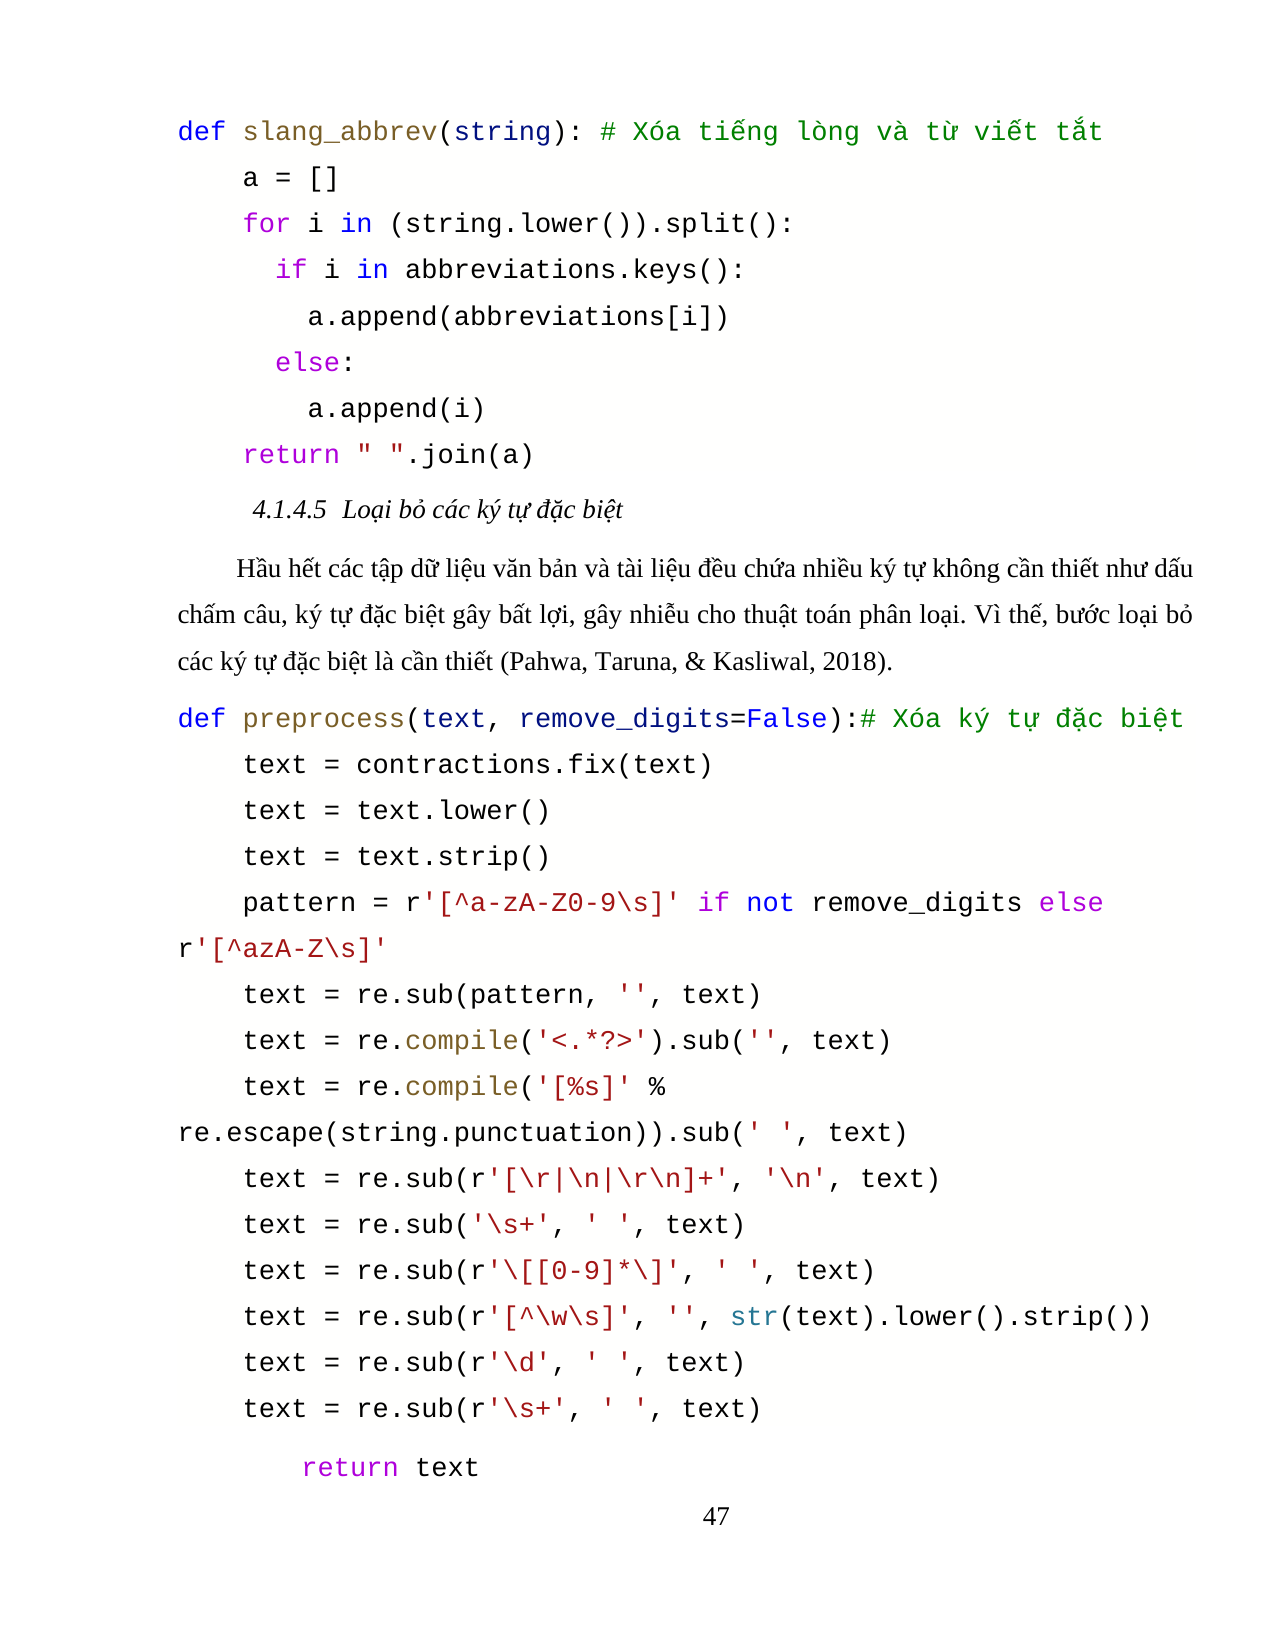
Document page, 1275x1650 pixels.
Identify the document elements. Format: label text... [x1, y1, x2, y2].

text text = re.sub(r'\d', ' ', text) [177, 1349, 1196, 1380]
text text = re.sub(r'[\r|\n|\r\n]+', '\n', text) [177, 1165, 1196, 1196]
text Hầu hết các tập dữ liệu văn bản và tài liệu đều chứa nhiều ký tự không cần thiết như dấu chấm câu, ký tự đặc biệt gây bất lợi, gây nhiễu cho thuật toán phân loại. Vì thế, bước loại bỏ các ký tự đặc biệt là cần thiết (Pahwa, Taruna, & Kasliwal, 2018). [177, 552, 1196, 676]
text def preprocess(text, remove_digits=False):# Xóa ký tự đặc biệt [177, 704, 1196, 735]
text text = text.strip() [177, 842, 1196, 873]
text text = contractions.fix(text) [177, 750, 1196, 781]
text return text [177, 1453, 1196, 1484]
text Loại bỏ các ký tự đặc biệt [252, 493, 1196, 524]
text if i in abbreviations.keys(): [177, 256, 1196, 287]
text text = re.sub(r'\s+', ' ', text) [177, 1395, 1196, 1426]
text text = re.sub(r'[^\w\s]', '', str(text).lower().strip()) [177, 1303, 1196, 1334]
text for i in (string.lower()).split(): [177, 210, 1196, 241]
text text = re.sub(r'\[[0-9]*\]', ' ', text) [177, 1257, 1196, 1288]
text text = text.lower() [177, 796, 1196, 827]
text text = re.compile('[%s]' % re.escape(string.punctuation)).sub(' ', text) [177, 1073, 1196, 1149]
text return " ".join(a) [177, 440, 1196, 471]
text a.append(i) [177, 394, 1196, 425]
text text = re.sub(pattern, '', text) [177, 981, 1196, 1011]
text text = re.compile('<.*?>').sub('', text) [177, 1027, 1196, 1057]
text text = re.sub('\s+', ' ', text) [177, 1211, 1196, 1242]
text else: [177, 348, 1196, 379]
text def slang_abbrev(string): # Xóa tiếng lòng và từ viết tắt [177, 118, 1196, 149]
text a.append(abbreviations[i]) [177, 302, 1196, 333]
text a = [] [177, 164, 1196, 195]
text pattern = r'[^a-zA-Z0-9\s]' if not remove_digits else r'[^azA-Z\s]' [177, 888, 1196, 965]
